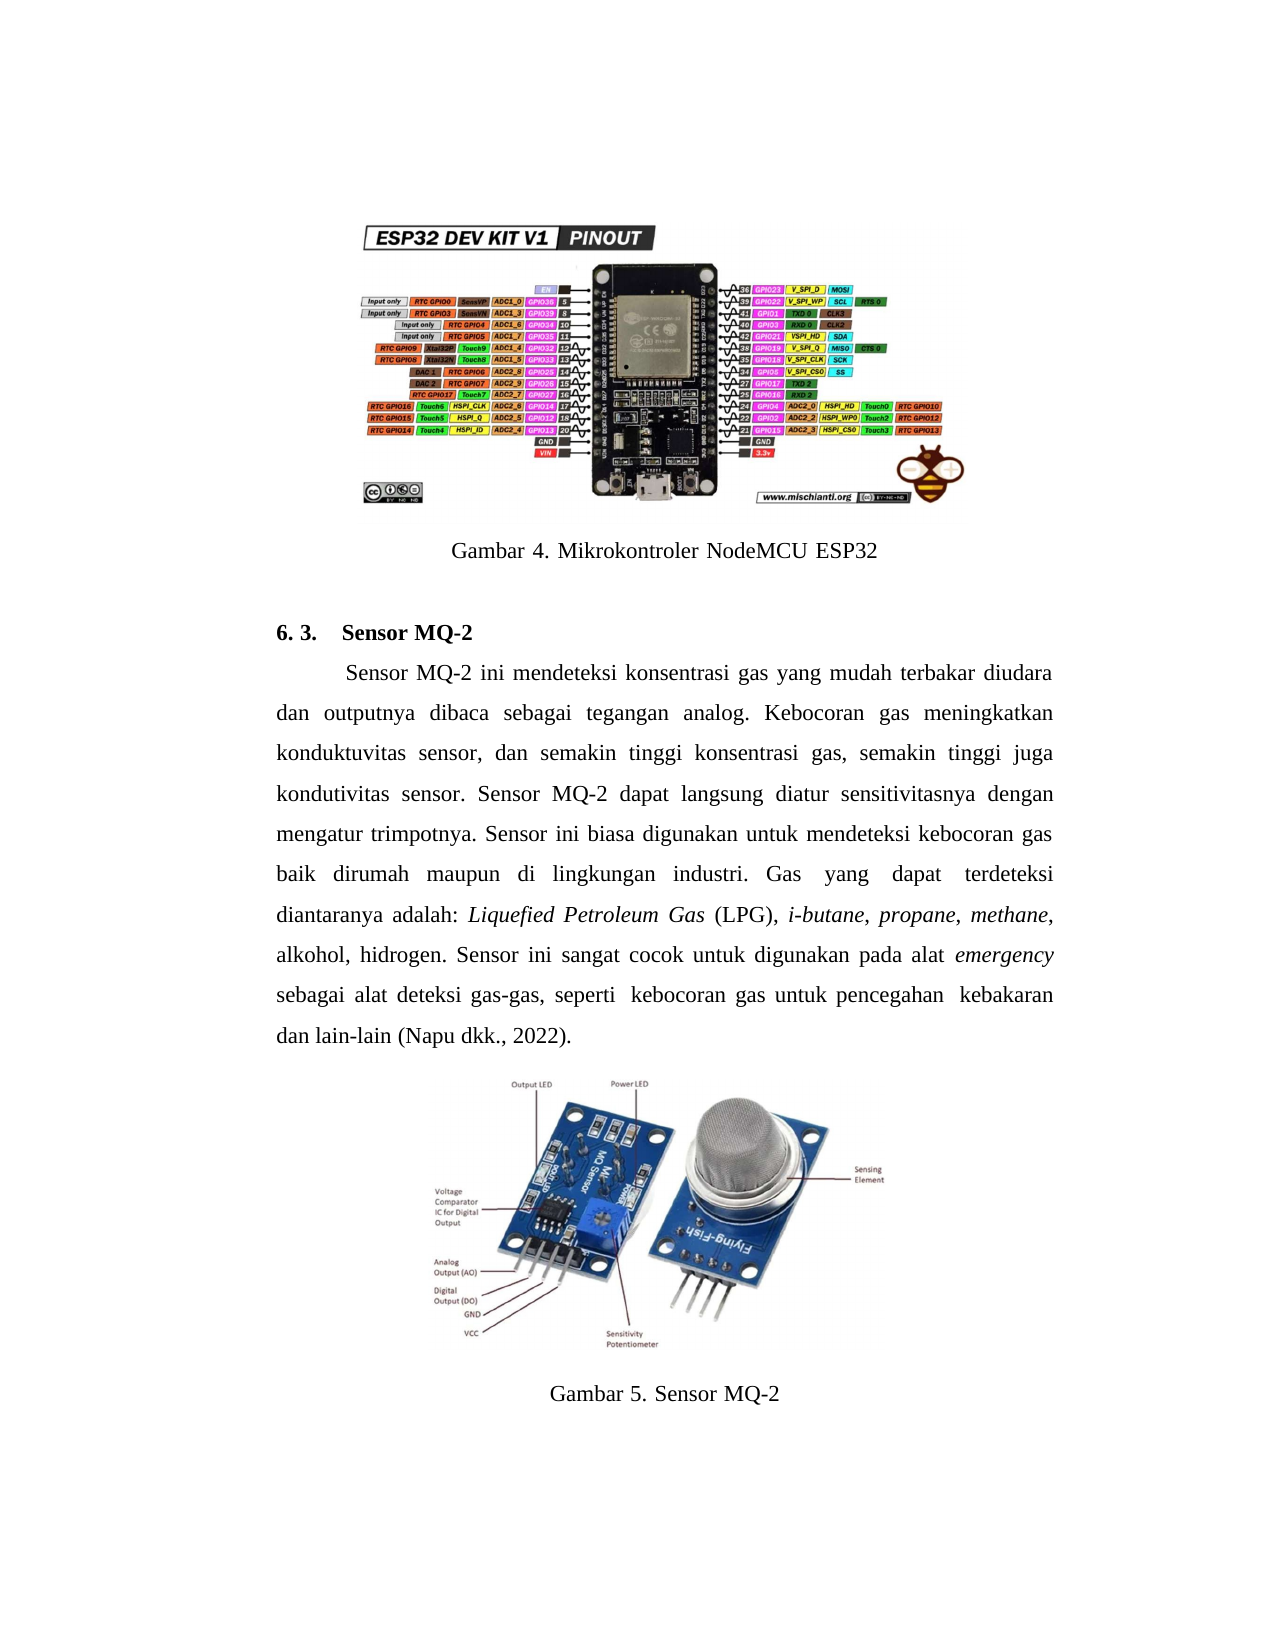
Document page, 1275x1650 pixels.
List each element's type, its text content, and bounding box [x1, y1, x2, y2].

text Gambar 4. Mikrokontroler NodeMCU ESP32 [289, 537, 1039, 564]
subtitle 6. 3. Sensor MQ-2 [276, 618, 1096, 645]
picture [428, 1079, 886, 1350]
text Sensor MQ-2 ini mendeteksi konsentrasi gas yang mudah terbakar diudara dan outputnya dibaca sebagai tegangan analog. Kebocoran gas meningkatkan konduktuvitas sensor, dan semakin tinggi konsentrasi gas, semakin tinggi juga kondutivitas sensor. Sensor MQ-2 dapat langsung diatur sensitivitasnya dengan mengatur trimpotnya. Sensor ini biasa digunakan untuk mendeteksi kebocoran gas baik dirumah maupun di lingkungan industri. Gas yang dapat terdeteksi diantaranya adalah: Liquefied Petroleum Gas (LPG), i-butane, propane, methane, alkohol, hidrogen. Sensor ini sangat cocok untuk digunakan pada alat emergency sebagai alat deteksi gas-gas, seperti kebocoran gas untuk pencegahan kebakaran dan lain-lain (Napu dkk., 2022). [276, 659, 1054, 1048]
picture [357, 222, 969, 524]
text Gambar 5. Sensor MQ-2 [290, 1380, 1039, 1406]
